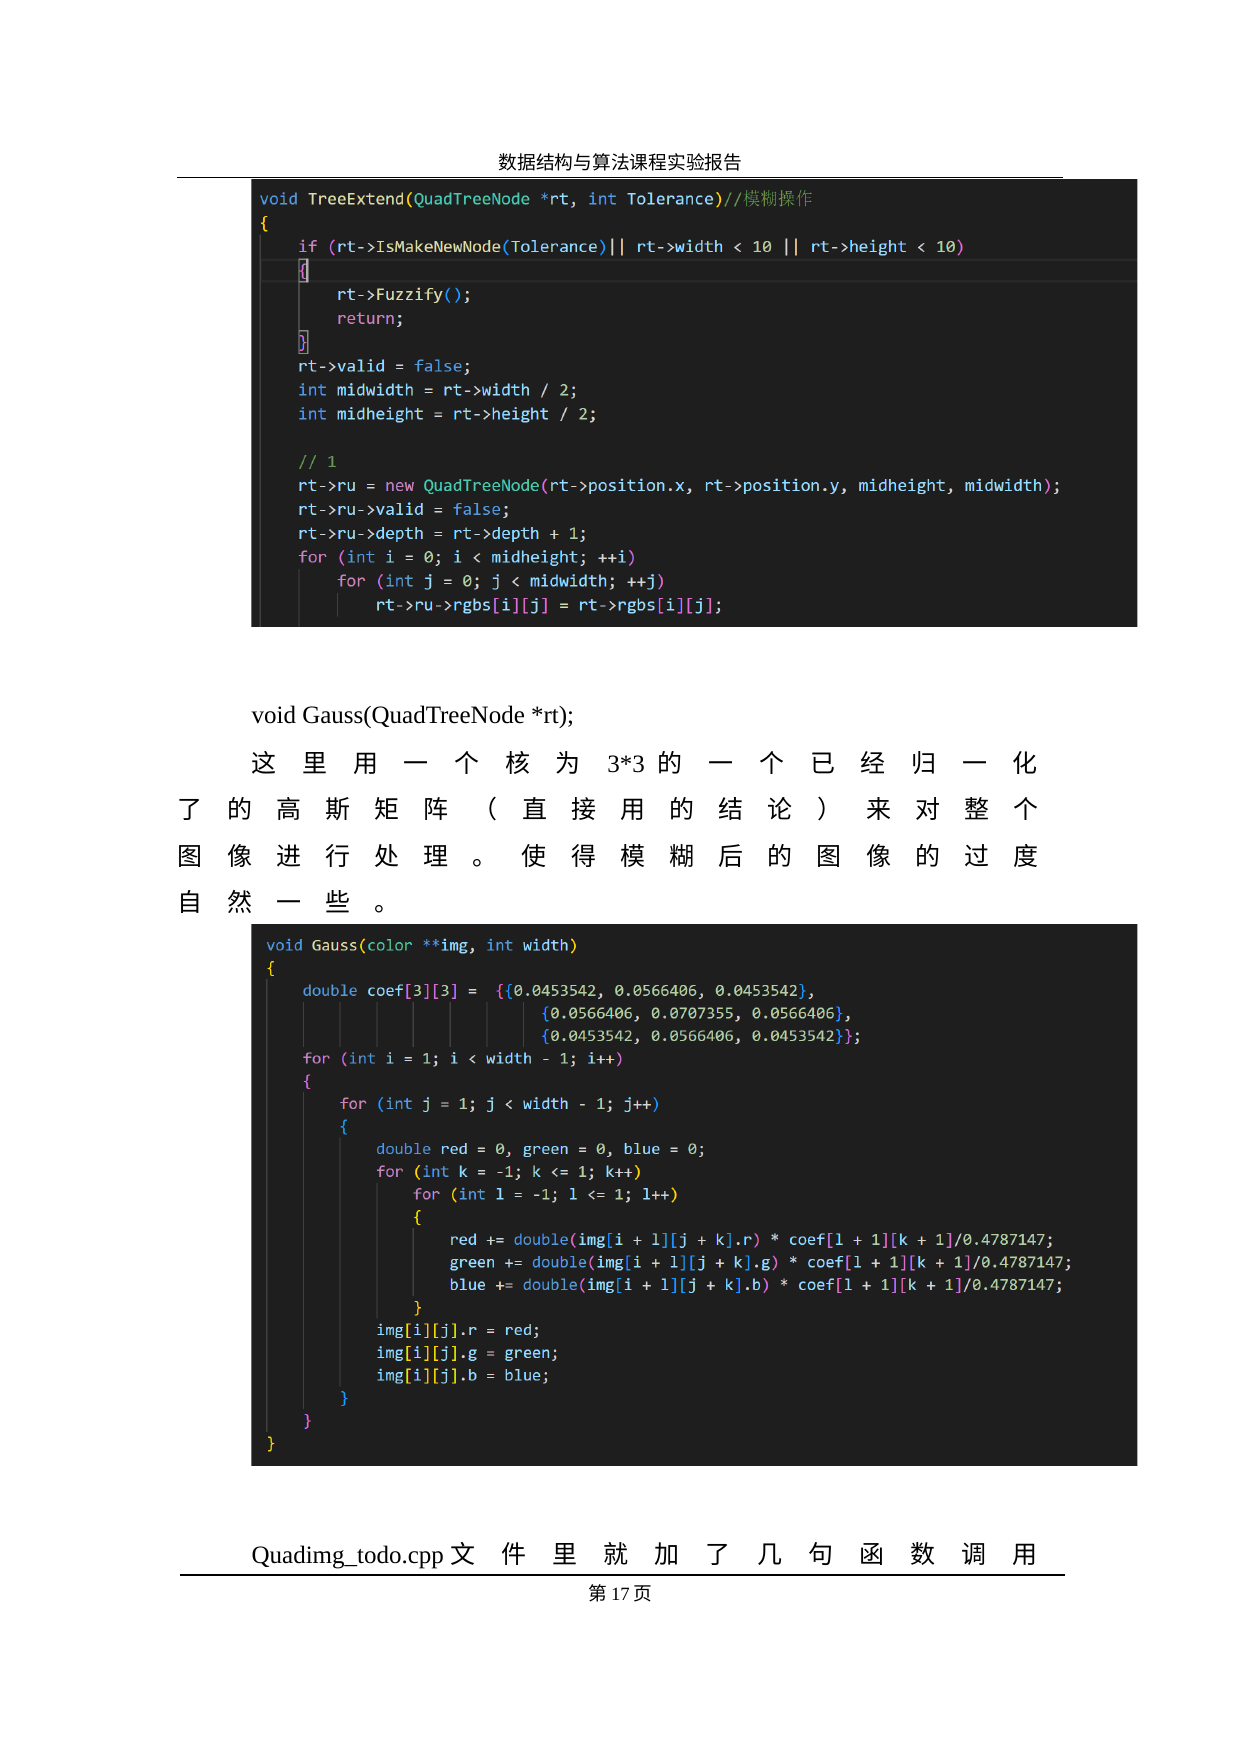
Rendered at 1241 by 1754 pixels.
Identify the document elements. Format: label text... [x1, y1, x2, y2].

picture [251, 924, 1138, 1466]
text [178, 1529, 1063, 1576]
picture [251, 179, 1138, 627]
text void Gauss(QuadTreeNode *rt); [178, 691, 1063, 738]
text 这里用一个核为3*3的一个已经归一化了的高斯矩阵（直接用的结论）来对整个图像进行处理。使得模糊后的图像的过度自然一些。 [178, 738, 1063, 924]
